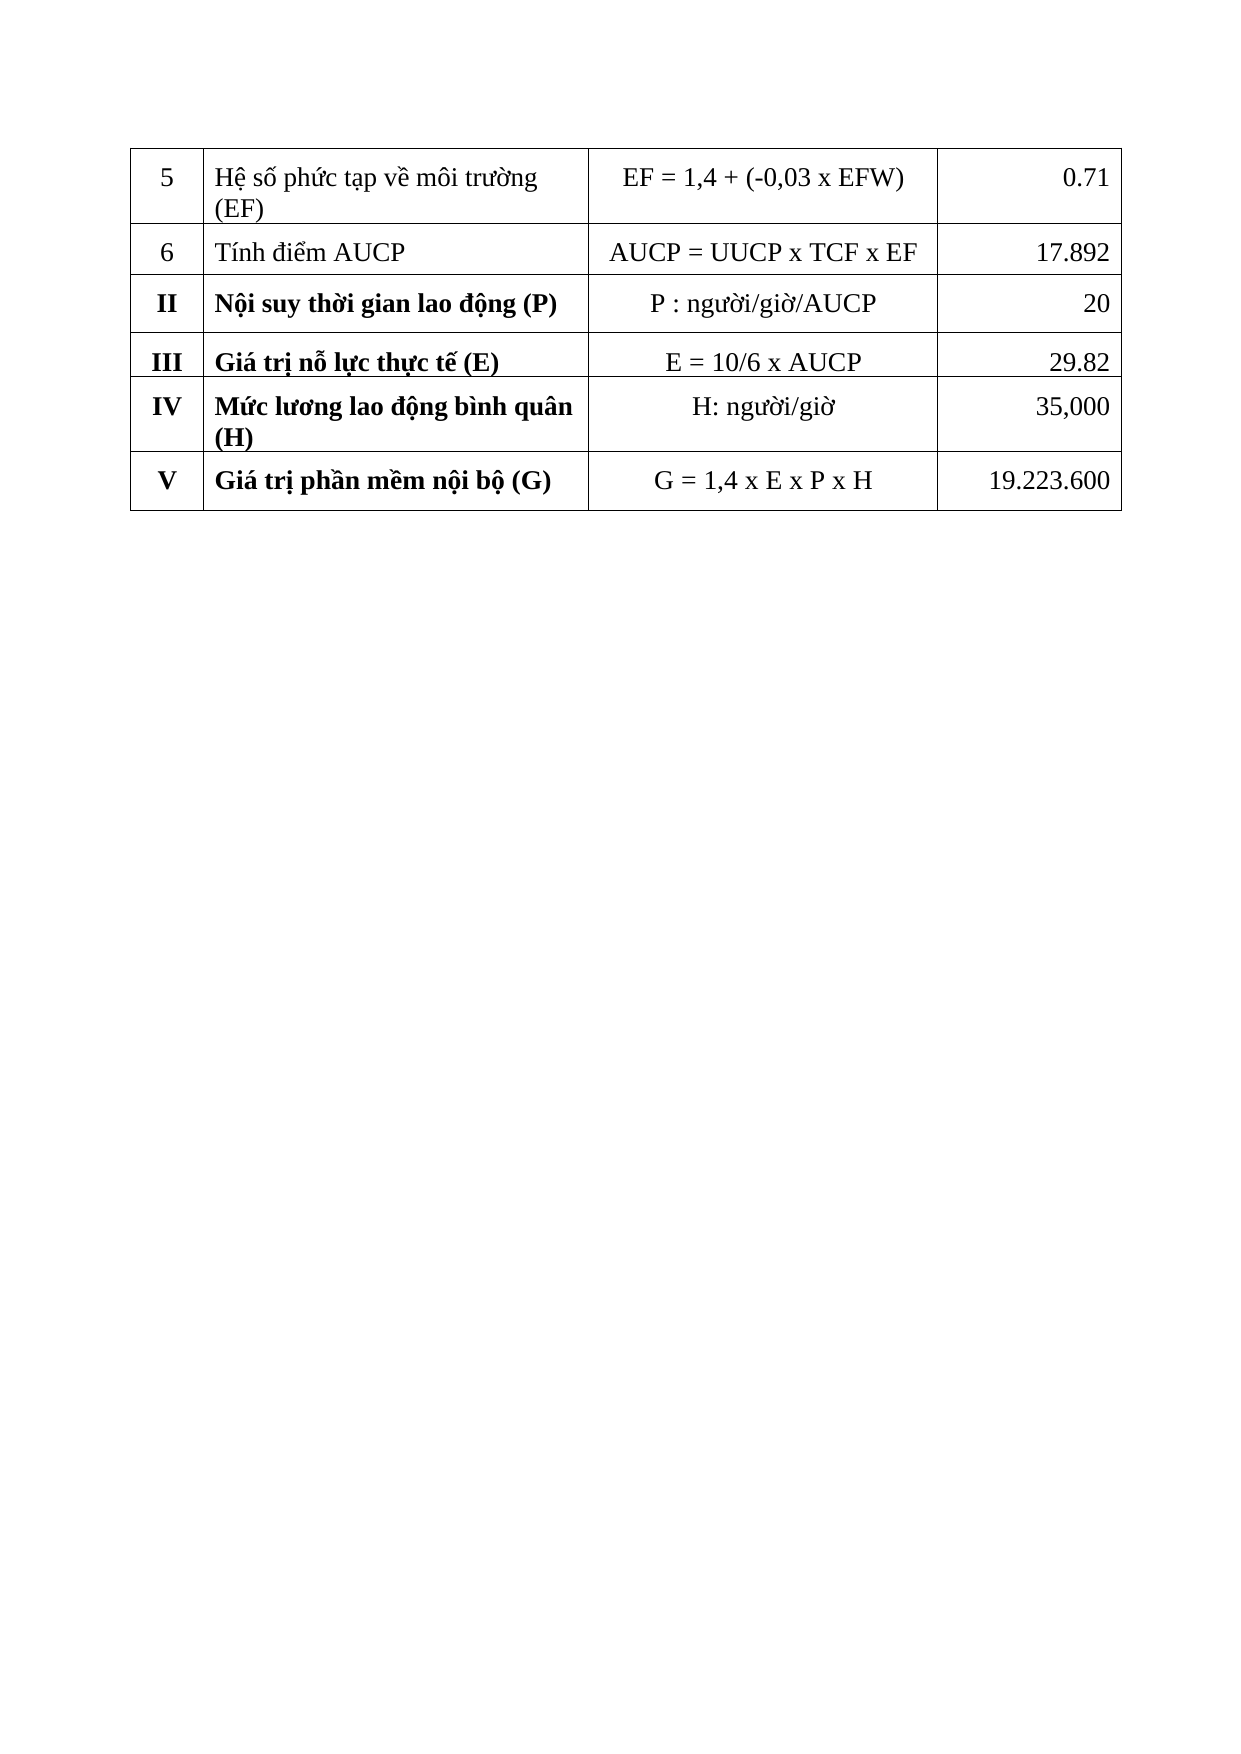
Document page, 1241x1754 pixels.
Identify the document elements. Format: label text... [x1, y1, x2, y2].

table_cell 35,000 [938, 377, 1121, 451]
table_cell 5 [131, 149, 203, 223]
table_cell P : người/giờ/AUCP [589, 275, 937, 332]
table_cell 0.71 [938, 149, 1121, 223]
table_cell IV [131, 377, 203, 451]
table_cell Mức lương lao động bình quân (H) [204, 377, 588, 451]
table_cell Tính điểm AUCP [204, 224, 588, 274]
table_cell AUCP = UUCP x TCF x EF [589, 224, 937, 274]
table_cell Giá trị nỗ lực thực tế (E) [204, 333, 588, 376]
table_cell 29.82 [938, 333, 1121, 376]
table_cell 17.892 [938, 224, 1121, 274]
table_cell Nội suy thời gian lao động (P) [204, 275, 588, 332]
table_cell III [131, 333, 203, 376]
table_cell G = 1,4 x E x P x H [589, 452, 937, 510]
table_cell Hệ số phức tạp về môi trường (EF) [204, 149, 588, 223]
table_cell V [131, 452, 203, 510]
table_cell E = 10/6 x AUCP [589, 333, 937, 376]
table_cell EF = 1,4 + (-0,03 x EFW) [589, 149, 937, 223]
table_cell Giá trị phần mềm nội bộ (G) [204, 452, 588, 510]
table_cell II [131, 275, 203, 332]
table_cell 20 [938, 275, 1121, 332]
table_cell 19.223.600 [938, 452, 1121, 510]
table_cell H: người/giờ [589, 377, 937, 451]
table_cell 6 [131, 224, 203, 274]
